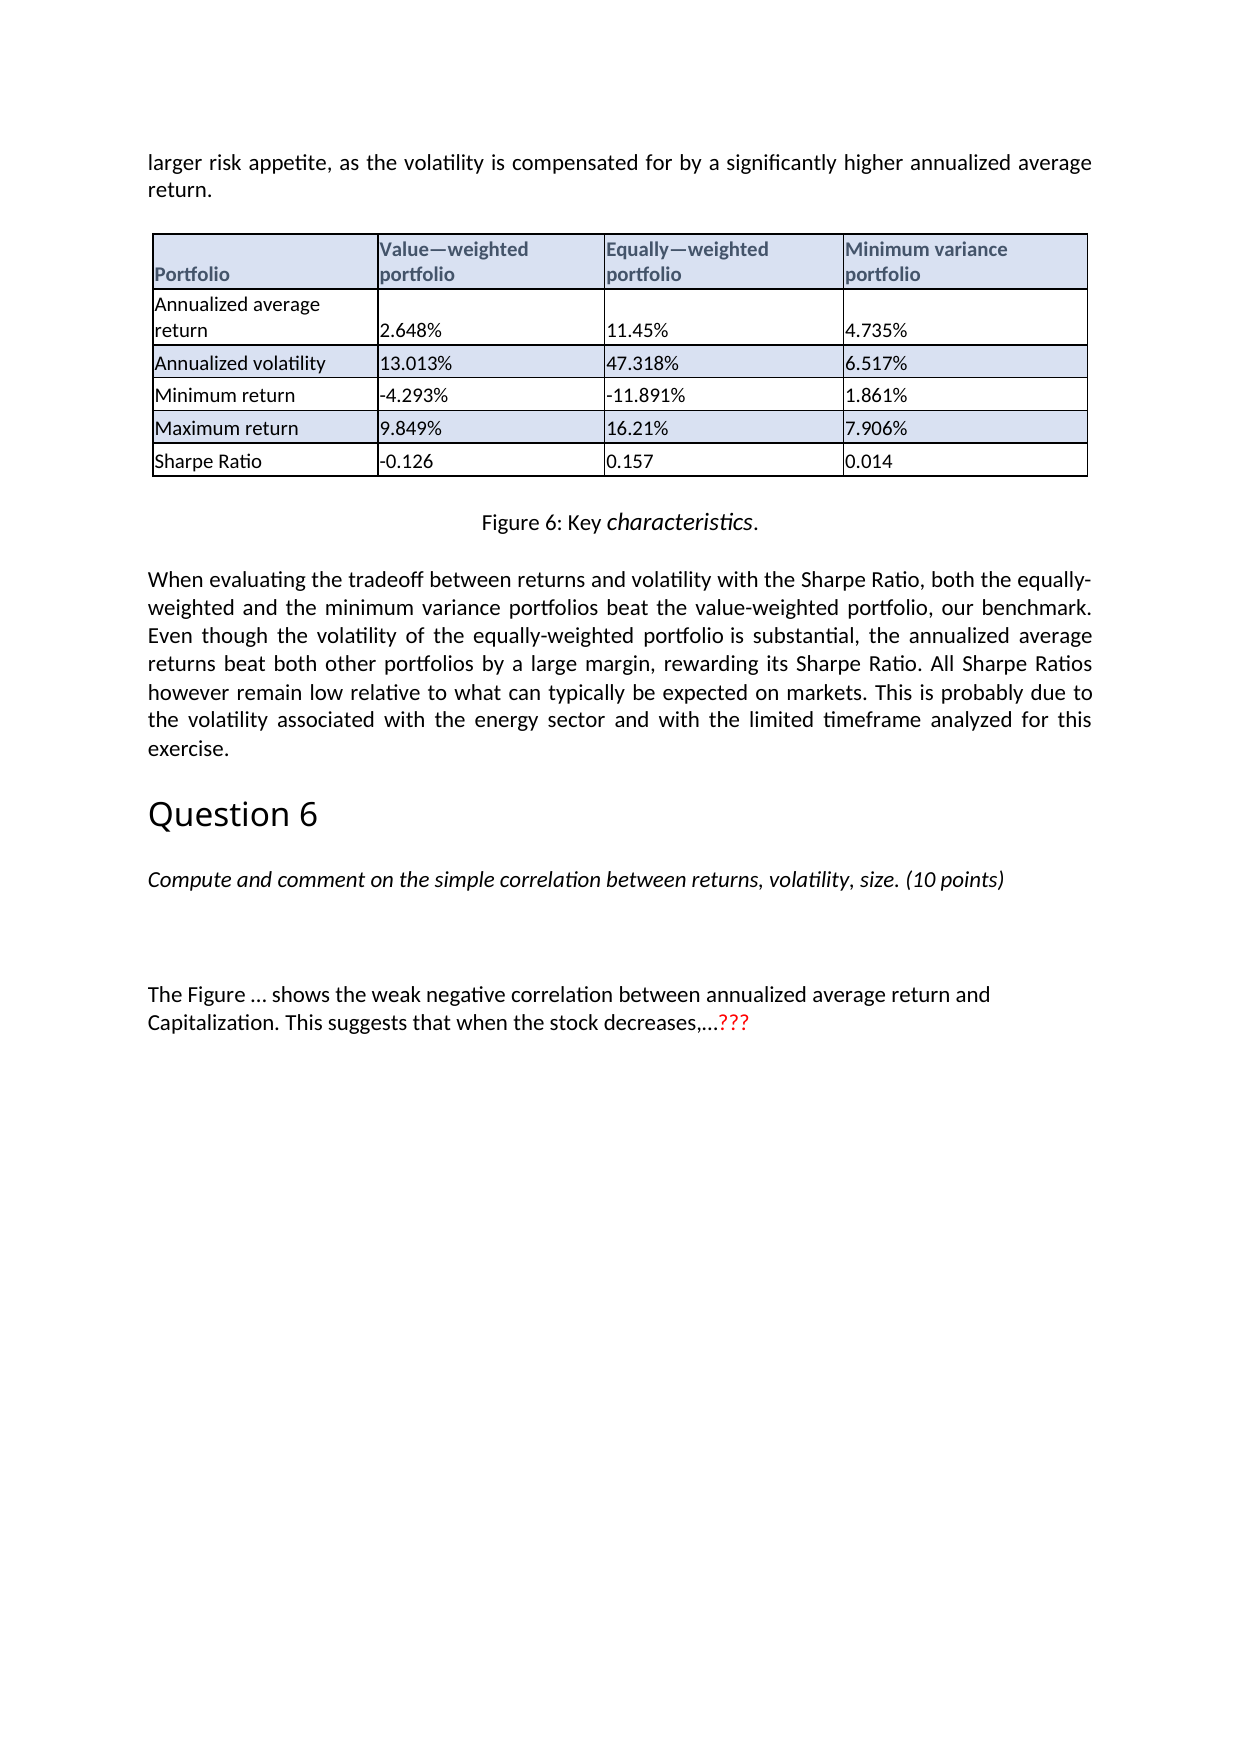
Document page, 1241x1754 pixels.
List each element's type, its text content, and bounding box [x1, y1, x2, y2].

table_header Portfolio [154, 235, 377, 288]
table_header Equally—weighted portfolio [605, 235, 843, 288]
table_cell 13.013% [379, 346, 604, 377]
table_cell 1.861% [844, 378, 1087, 409]
table_cell Maximum return [154, 411, 377, 442]
table_cell 9.849% [379, 411, 604, 442]
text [148, 148, 1093, 204]
table_cell 47.318% [605, 346, 843, 377]
table_cell 0.014 [844, 444, 1087, 475]
table_cell 0.157 [605, 444, 843, 475]
text When evaluating the tradeoff between returns and volatility with the Sharpe Ratio, both the equally-weighted and the minimum variance portfolios beat the value-weighted portfolio, our benchmark. Even though the volatility of the equally-weighted portfolio is substantial, the annualized average returns beat both other portfolios by a large margin, rewarding its Sharpe Ratio. All Sharpe Ratios however remain low relative to what can typically be expected on markets. This is probably due to the volatility associated with the energy sector and with the limited timeframe analyzed for this exercise. [148, 566, 1093, 762]
table_cell Sharpe Ratio [154, 444, 377, 475]
text Question 6 [148, 791, 1093, 836]
table_cell -0.126 [379, 444, 604, 475]
table_cell Minimum return [154, 378, 377, 409]
table_cell 6.517% [844, 346, 1087, 377]
table_cell -4.293% [379, 378, 604, 409]
text The Figure … shows the weak negative correlation between annualized average return and Capitalization. This suggests that when the stock decreases,…??? [148, 980, 1093, 1036]
table_cell Annualized volatility [154, 346, 377, 377]
table_cell 16.21% [605, 411, 843, 442]
text Compute and comment on the simple correlation between returns, volatility, size. (10 points) [148, 865, 1093, 893]
table_cell 11.45% [605, 290, 843, 344]
table_cell -11.891% [605, 378, 843, 409]
table_cell Annualized average return [154, 290, 377, 344]
table_header Value—weighted portfolio [379, 235, 604, 288]
text Figure 6: Key characteristics. [148, 506, 1093, 536]
table_cell 2.648% [379, 290, 604, 344]
table_cell 7.906% [844, 411, 1087, 442]
table_header Minimum variance portfolio [844, 235, 1087, 288]
table_cell 4.735% [844, 290, 1087, 344]
